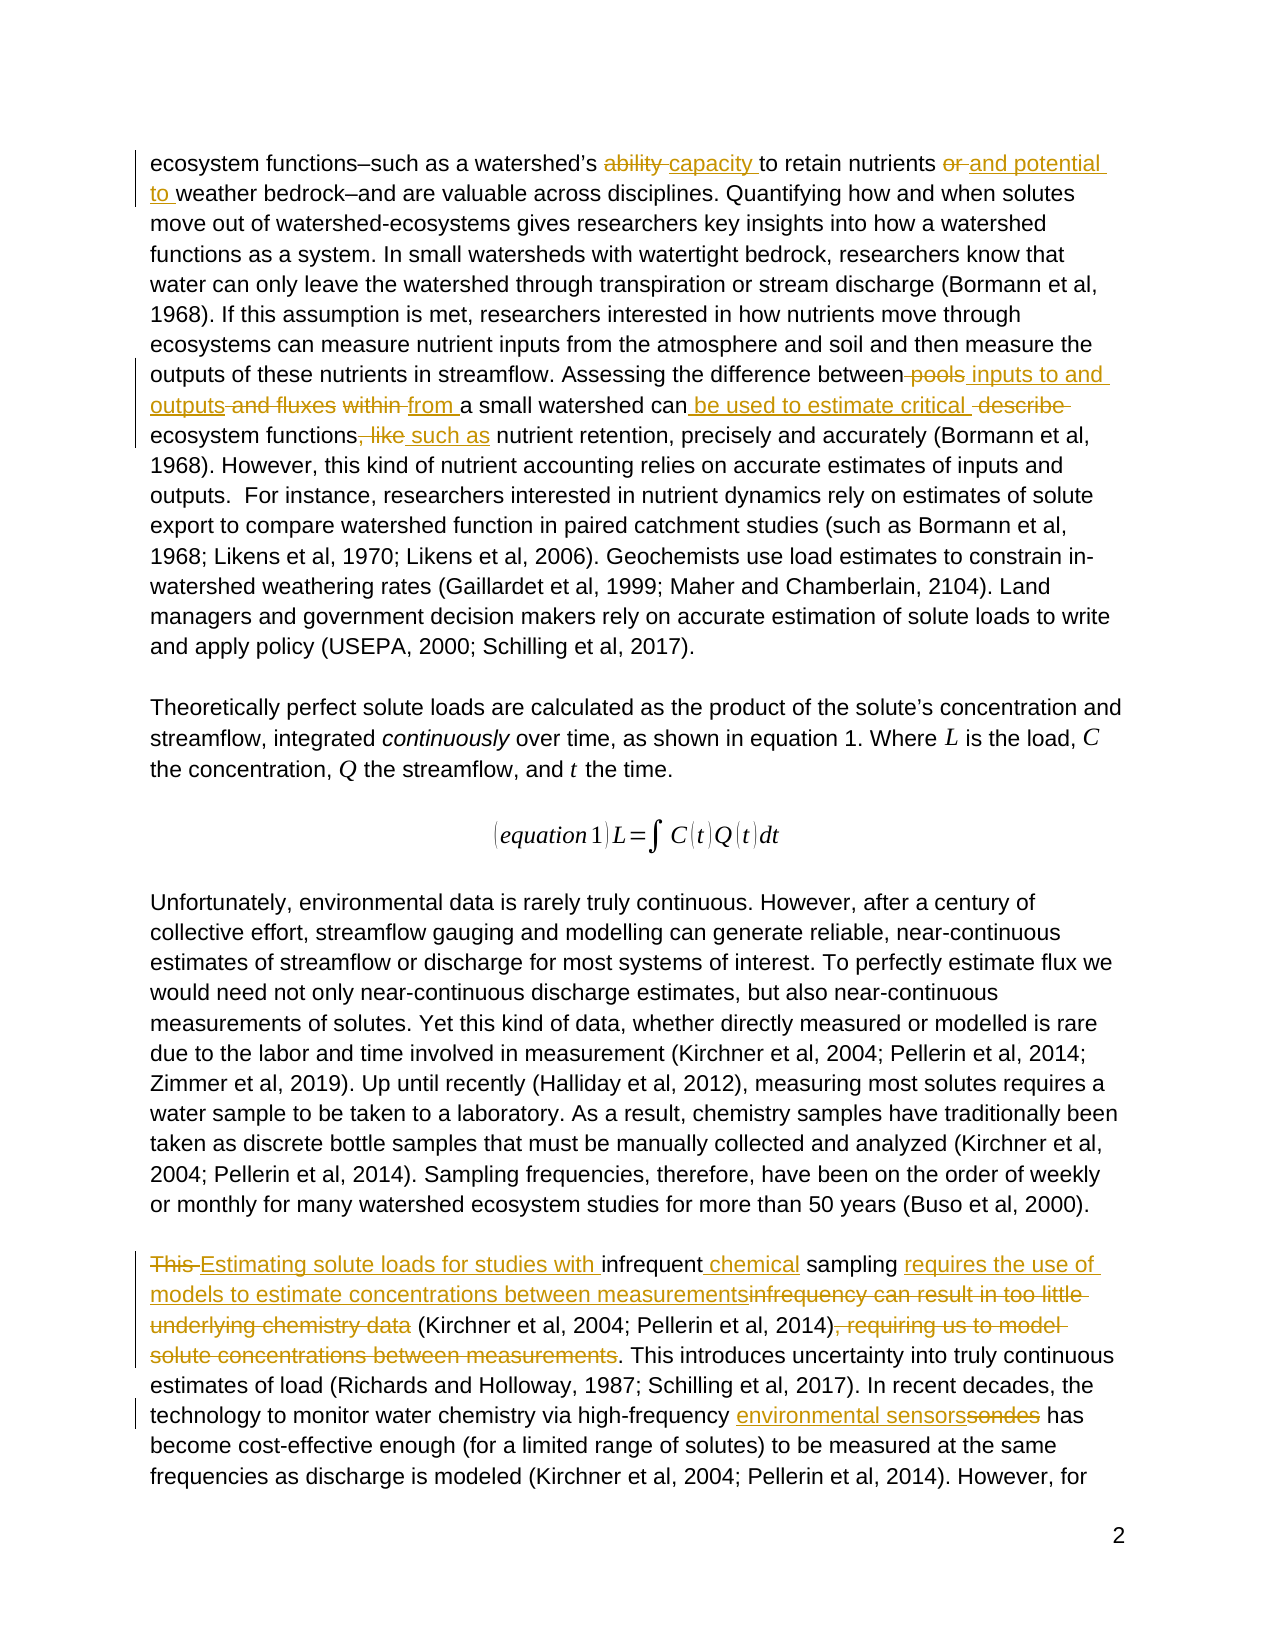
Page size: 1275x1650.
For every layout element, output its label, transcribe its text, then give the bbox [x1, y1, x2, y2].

text Theoretically perfect solute loads are calculated as the product of the solute’s concentration and streamflow, integrated continuously over time, as shown in equation 1. Where is the load, the concentration, the streamflow, and the time. [150, 694, 1125, 783]
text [150, 1251, 1125, 1489]
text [150, 150, 1125, 660]
text Unfortunately, environmental data is rarely truly continuous. However, after a century of collective effort, streamflow gauging and modelling can generate reliable, near-continuous estimates of streamflow or discharge for most systems of interest. To perfectly estimate flux we would need not only near-continuous discharge estimates, but also near-continuous measurements of solutes. Yet this kind of data, whether directly measured or modelled is rare due to the labor and time involved in measurement (Kirchner et al, 2004; Pellerin et al, 2014; Zimmer et al, 2019). Up until recently (Halliday et al, 2012), measuring most solutes requires a water sample to be taken to a laboratory. As a result, chemistry samples have traditionally been taken as discrete bottle samples that must be manually collected and analyzed (Kirchner et al, 2004; Pellerin et al, 2014). Sampling frequencies, therefore, have been on the order of weekly or monthly for many watershed ecosystem studies for more than 50 years (Buso et al, 2000). [150, 889, 1125, 1217]
